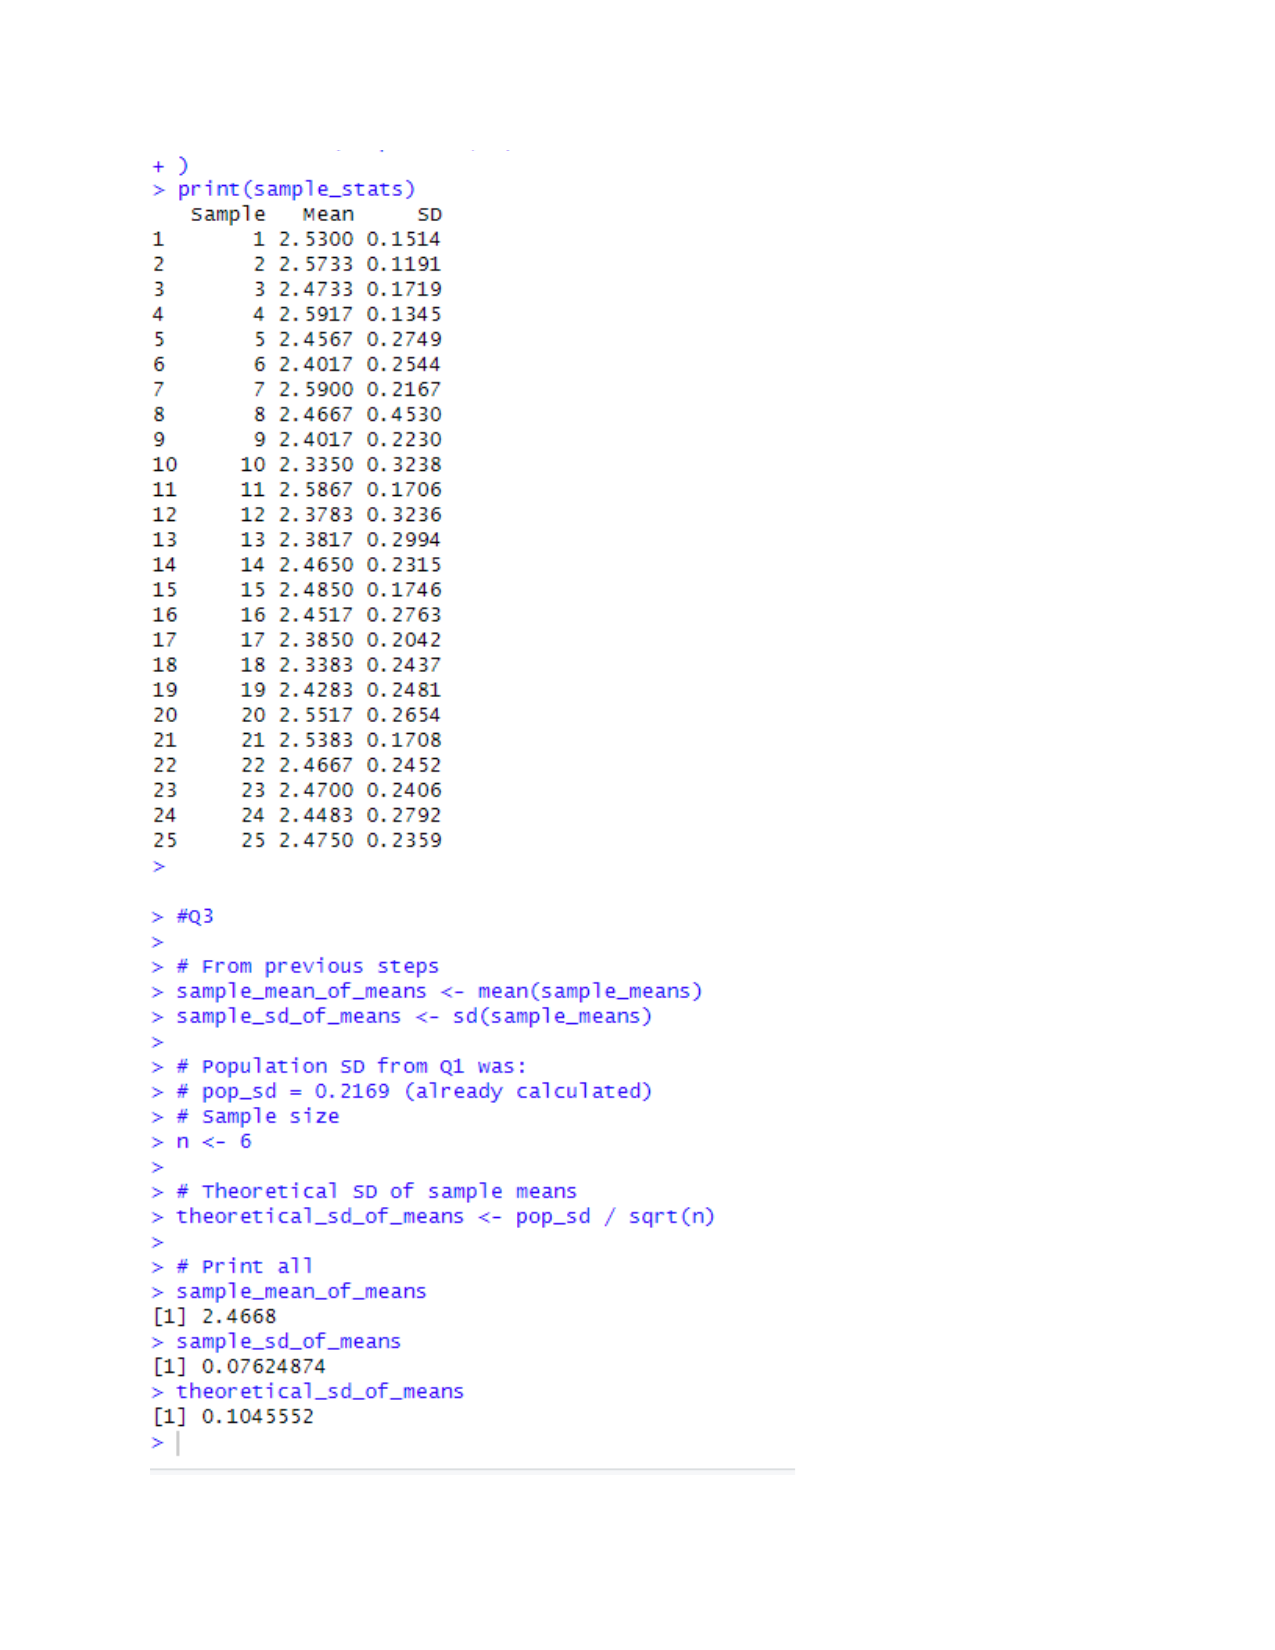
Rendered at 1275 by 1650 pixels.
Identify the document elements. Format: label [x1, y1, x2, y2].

picture [150, 898, 796, 1475]
picture [150, 150, 510, 877]
